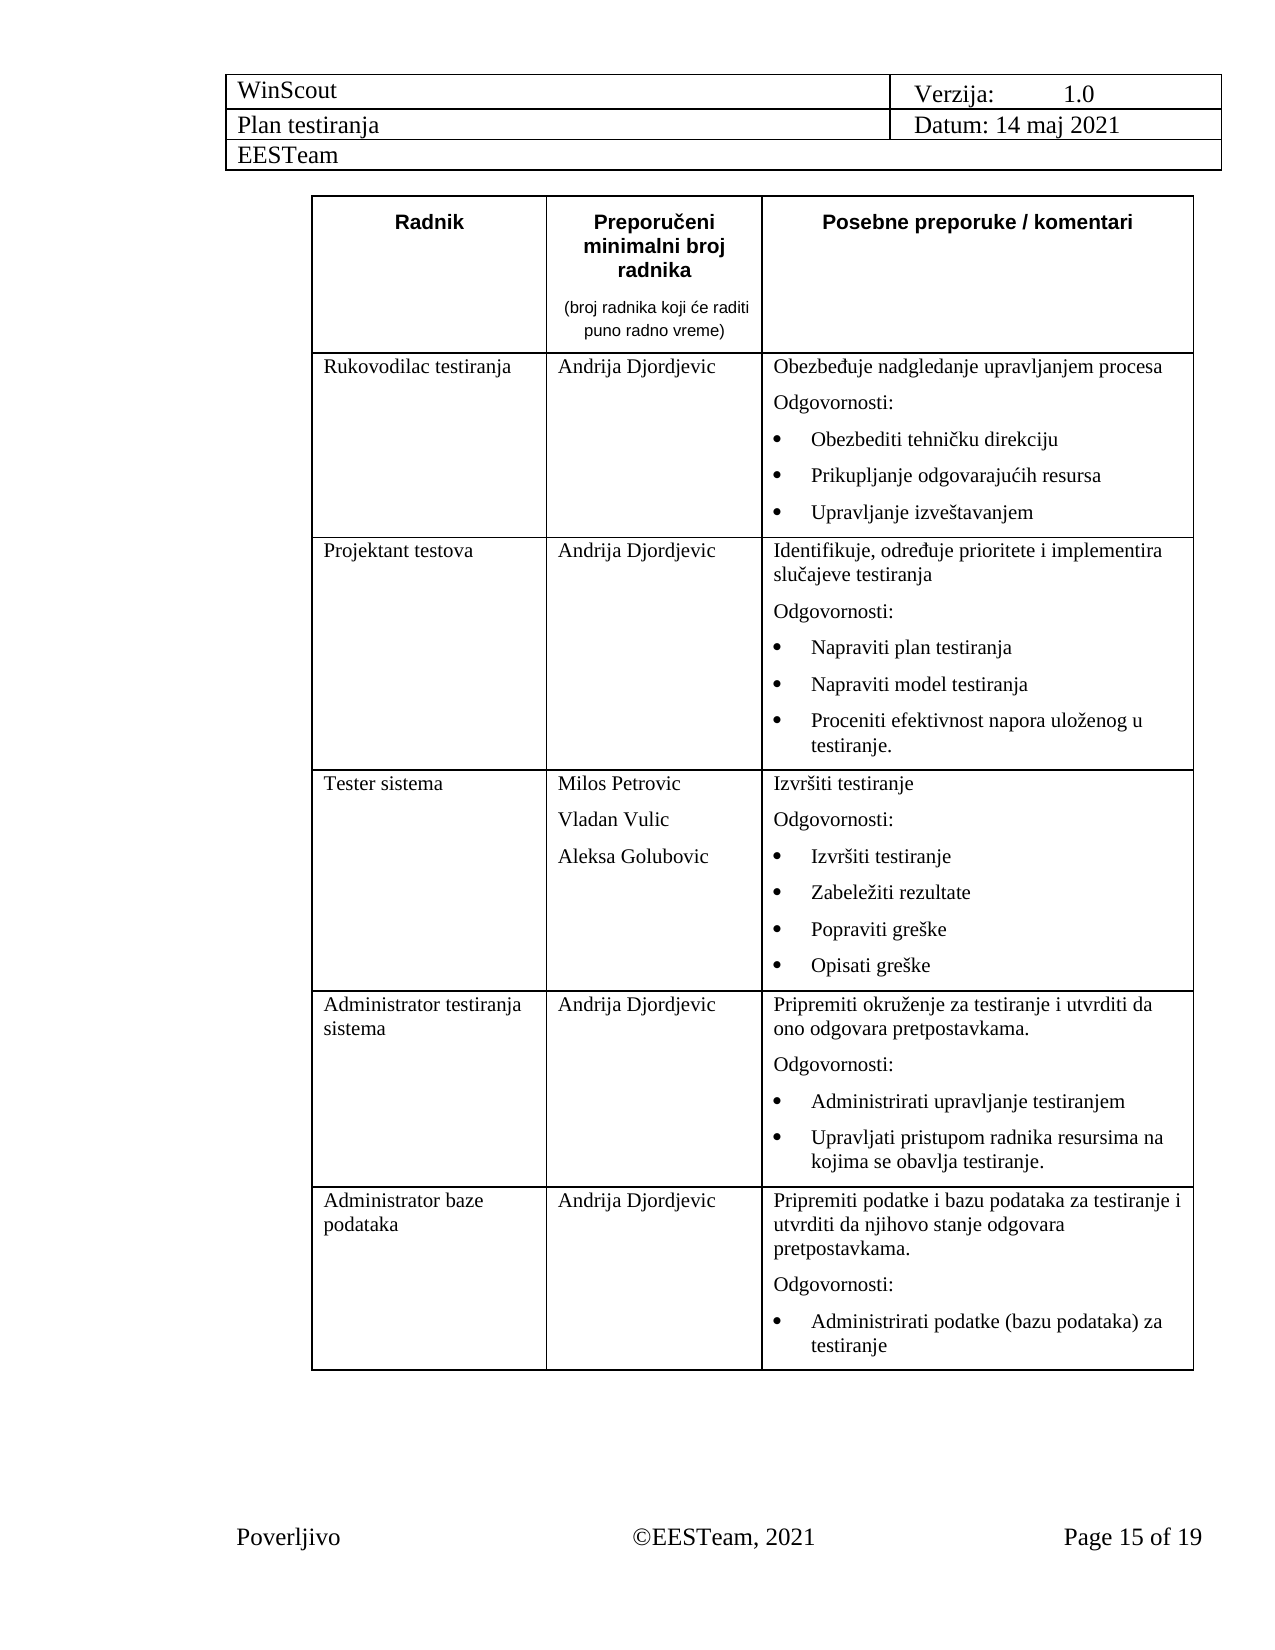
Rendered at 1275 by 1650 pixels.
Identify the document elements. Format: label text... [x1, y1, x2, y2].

table_cell Obezbeđuje nadgledanje upravljanjem procesa Odgovornosti: Obezbediti tehničku direkciju Prikupljanje odgovarajućih resursa Upravljanje izveštavanjem [763, 354, 1193, 537]
table_cell Tester sistema [313, 771, 546, 990]
table_cell Administrator testiranja sistema [313, 992, 546, 1186]
table_cell Andrija Djordjevic [547, 354, 761, 537]
table_cell Andrija Djordjevic [547, 538, 761, 769]
table_cell Radnik [313, 197, 546, 352]
table_cell Preporučeni minimalni broj radnika (broj radnika koji će raditi puno radno vreme) [547, 197, 761, 352]
table_cell Posebne preporuke / komentari [763, 197, 1193, 352]
table_cell Projektant testova [313, 538, 546, 769]
table_cell Milos Petrovic Vladan Vulic Aleksa Golubovic [547, 771, 761, 990]
table_cell Izvršiti testiranje Odgovornosti: Izvršiti testiranje Zabeležiti rezultate Popraviti greške Opisati greške [763, 771, 1193, 990]
table_cell Andrija Djordjevic [547, 992, 761, 1186]
table_cell Pripremiti okruženje za testiranje i utvrditi da ono odgovara pretpostavkama. Odgovornosti: Administrirati upravljanje testiranjem Upravljati pristupom radnika resursima na kojima se obavlja testiranje. [763, 992, 1193, 1186]
table_cell Administrator baze podataka [313, 1188, 546, 1369]
table_cell Rukovodilac testiranja [313, 354, 546, 537]
table_cell Andrija Djordjevic [547, 1188, 761, 1369]
table_cell Pripremiti podatke i bazu podataka za testiranje i utvrditi da njihovo stanje odgovara pretpostavkama. Odgovornosti: Administrirati podatke (bazu podataka) za testiranje [763, 1188, 1193, 1369]
table_cell Identifikuje, određuje prioritete i implementira slučajeve testiranja Odgovornosti: Napraviti plan testiranja Napraviti model testiranja Proceniti efektivnost napora uloženog u testiranje. [763, 538, 1193, 769]
